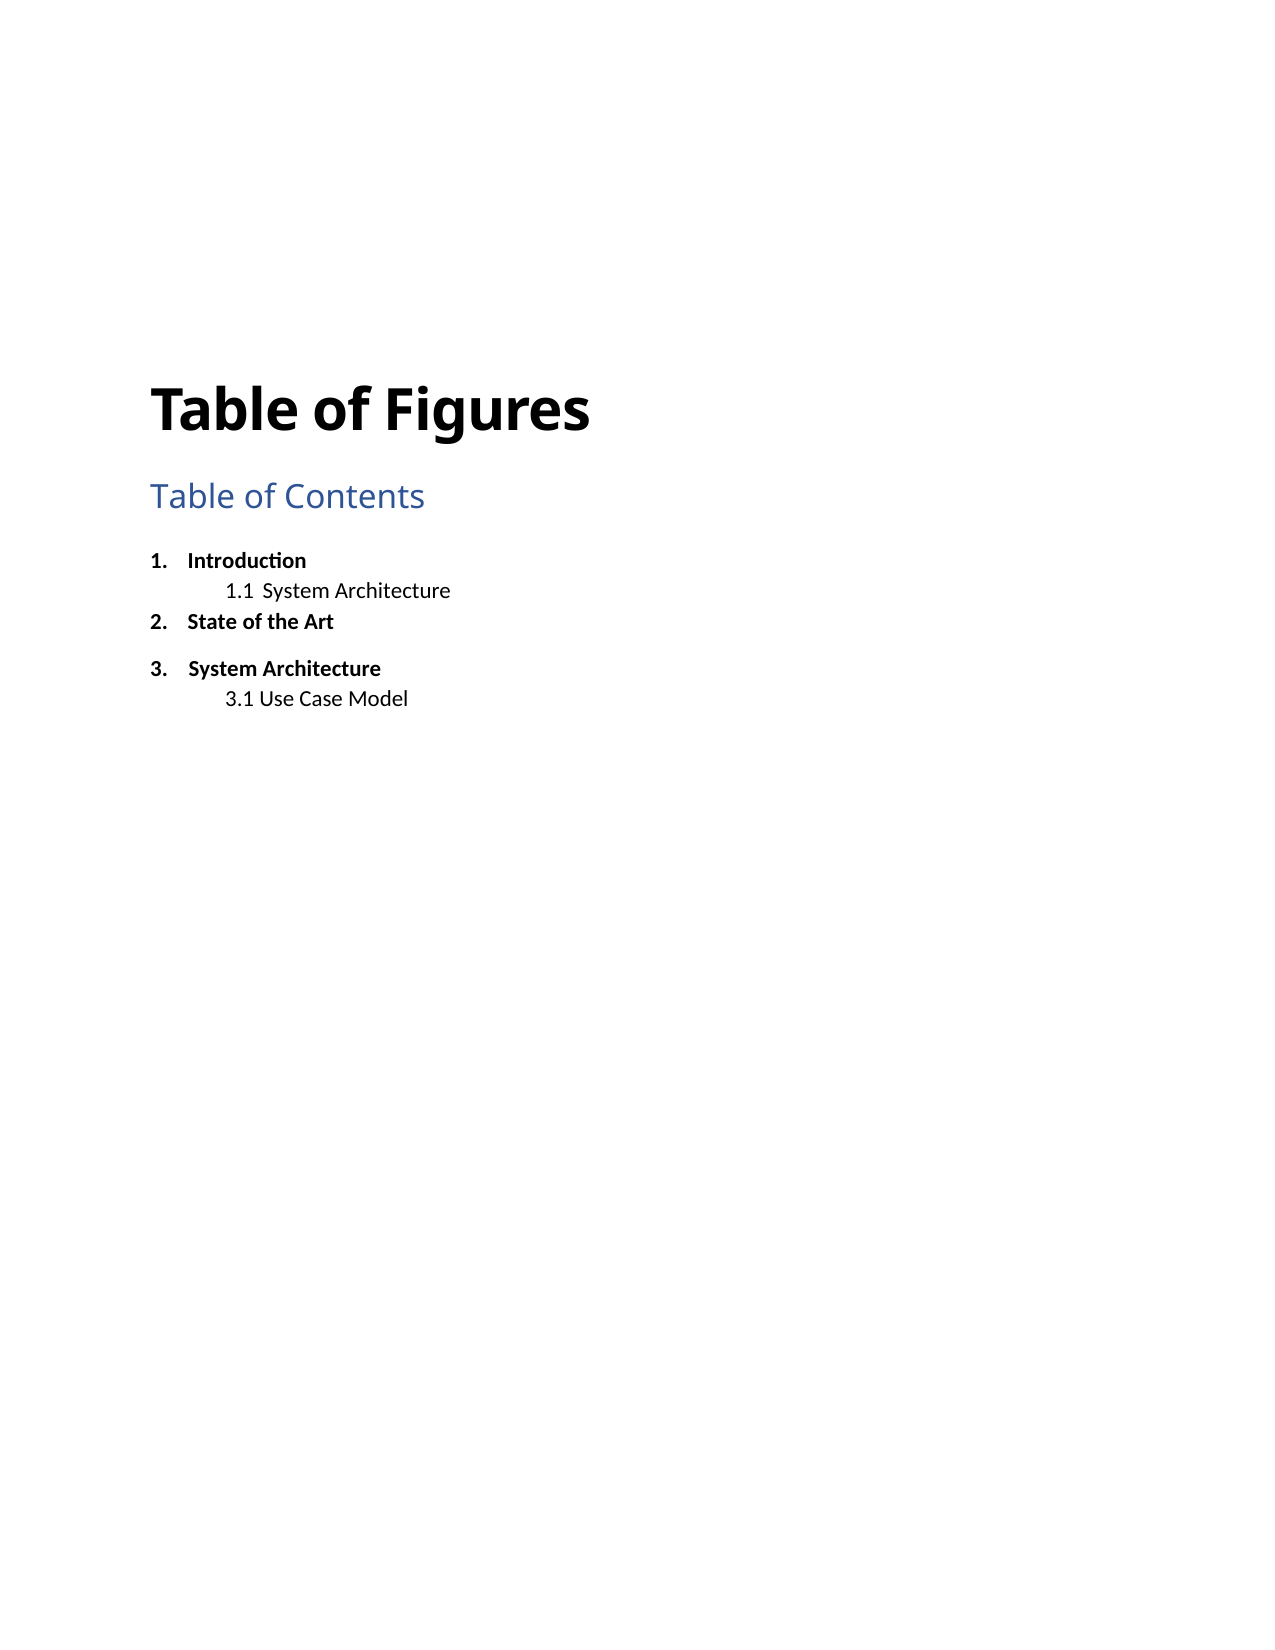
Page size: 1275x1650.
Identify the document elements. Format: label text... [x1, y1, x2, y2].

title Table of Figures [150, 368, 1125, 447]
